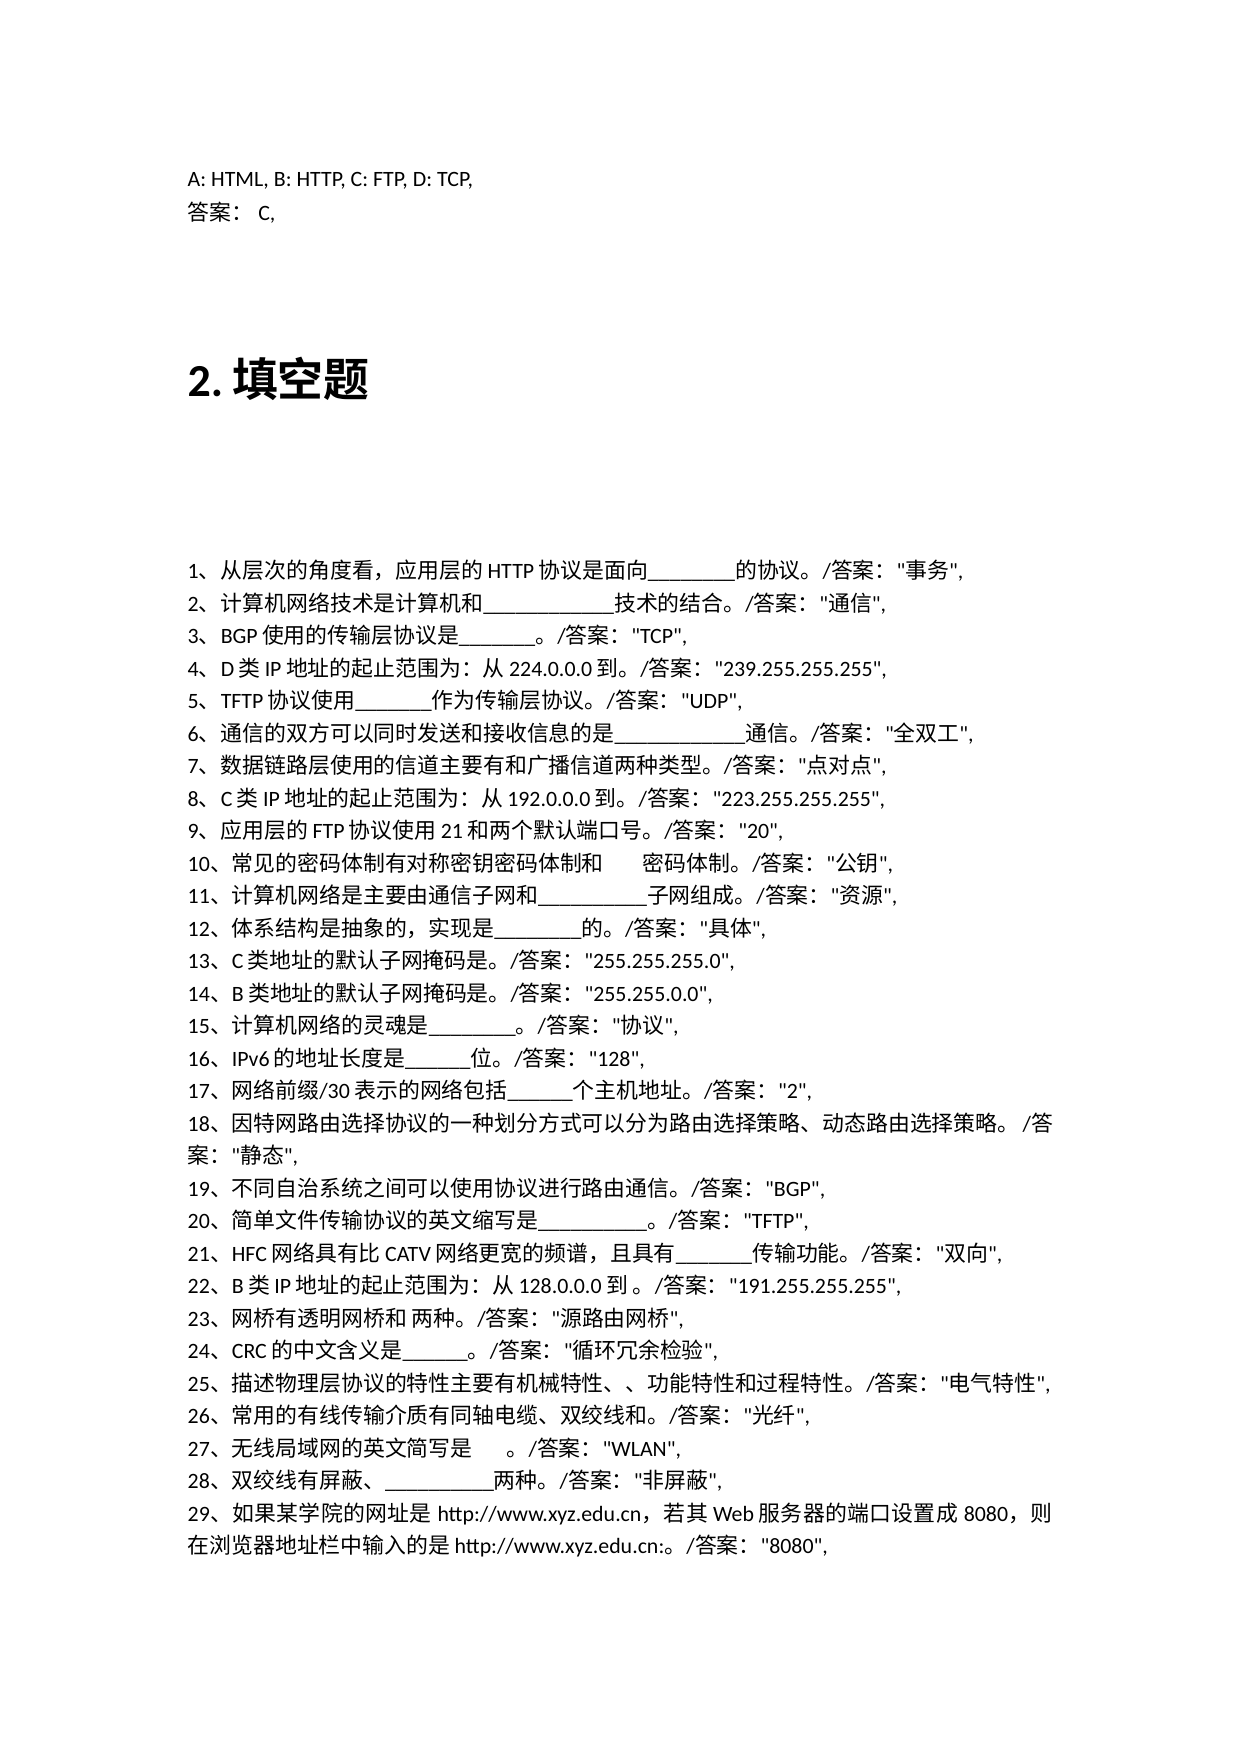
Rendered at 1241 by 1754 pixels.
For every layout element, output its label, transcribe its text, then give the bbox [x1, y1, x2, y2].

text 21、HFC网络具有比CATV网络更宽的频谱，且具有_______传输功能。/答案："双向", [187, 1235, 1053, 1268]
text 20、简单文件传输协议的英文缩写是__________。/答案："TFTP", [187, 1203, 1053, 1235]
text 9、应用层的FTP协议使用21和两个默认端口号。/答案："20", [187, 813, 1053, 845]
text 28、双绞线有屏蔽、__________两种。/答案："非屏蔽", [187, 1463, 1053, 1495]
text 5、TFTP协议使用_______作为传输层协议。/答案："UDP", [187, 683, 1053, 715]
text 答案： C, [187, 194, 1053, 227]
text 25、描述物理层协议的特性主要有机械特性、、功能特性和过程特性。/答案："电气特性", [187, 1365, 1053, 1398]
text 10、常见的密码体制有对称密钥密码体制和 密码体制。/答案："公钥", [187, 845, 1053, 878]
text 1、从层次的角度看，应用层的HTTP协议是面向________的协议。/答案："事务", [187, 553, 1053, 585]
text 19、不同自治系统之间可以使用协议进行路由通信。/答案："BGP", [187, 1170, 1053, 1203]
text 3、BGP使用的传输层协议是_______。/答案："TCP", [187, 618, 1053, 650]
text 23、网桥有透明网桥和 两种。/答案："源路由网桥", [187, 1300, 1053, 1333]
text 15、计算机网络的灵魂是________。/答案："协议", [187, 1008, 1053, 1040]
text 13、C类地址的默认子网掩码是。/答案："255.255.255.0", [187, 943, 1053, 975]
text 2、计算机网络技术是计算机和____________技术的结合。/答案："通信", [187, 585, 1053, 618]
text 18、因特网路由选择协议的一种划分方式可以分为路由选择策略、动态路由选择策略。/答案："静态", [187, 1105, 1053, 1170]
text 24、CRC的中文含义是______。/答案："循环冗余检验", [187, 1333, 1053, 1365]
text 11、计算机网络是主要由通信子网和__________子网组成。/答案："资源", [187, 878, 1053, 910]
text A: HTML, B: HTTP, C: FTP, D: TCP, [187, 162, 1053, 194]
text 4、D类IP地址的起止范围为：从224.0.0.0到。/答案："239.255.255.255", [187, 650, 1053, 683]
text 7、数据链路层使用的信道主要有和广播信道两种类型。/答案："点对点", [187, 748, 1053, 780]
text 17、网络前缀/30表示的网络包括______个主机地址。/答案："2", [187, 1073, 1053, 1105]
text 12、体系结构是抽象的，实现是________的。/答案："具体", [187, 910, 1053, 943]
text 29、如果某学院的网址是http://www.xyz.edu.cn，若其Web服务器的端口设置成8080，则在浏览器地址栏中输入的是http://www.xyz.edu.cn:。/答案："8080", [187, 1495, 1053, 1560]
text 27、无线局域网的英文简写是 。/答案："WLAN", [187, 1430, 1053, 1463]
text 14、B类地址的默认子网掩码是。/答案："255.255.0.0", [187, 975, 1053, 1008]
text 26、常用的有线传输介质有同轴电缆、双绞线和。/答案："光纤", [187, 1398, 1053, 1430]
text 6、通信的双方可以同时发送和接收信息的是____________通信。/答案："全双工", [187, 715, 1053, 748]
text 22、B类IP地址的起止范围为：从128.0.0.0到 。/答案："191.255.255.255", [187, 1268, 1053, 1300]
text 8、C类IP地址的起止范围为：从192.0.0.0到。/答案："223.255.255.255", [187, 780, 1053, 813]
text 16、IPv6的地址长度是______位。/答案："128", [187, 1040, 1053, 1073]
subtitle 填空题 [187, 327, 1053, 425]
